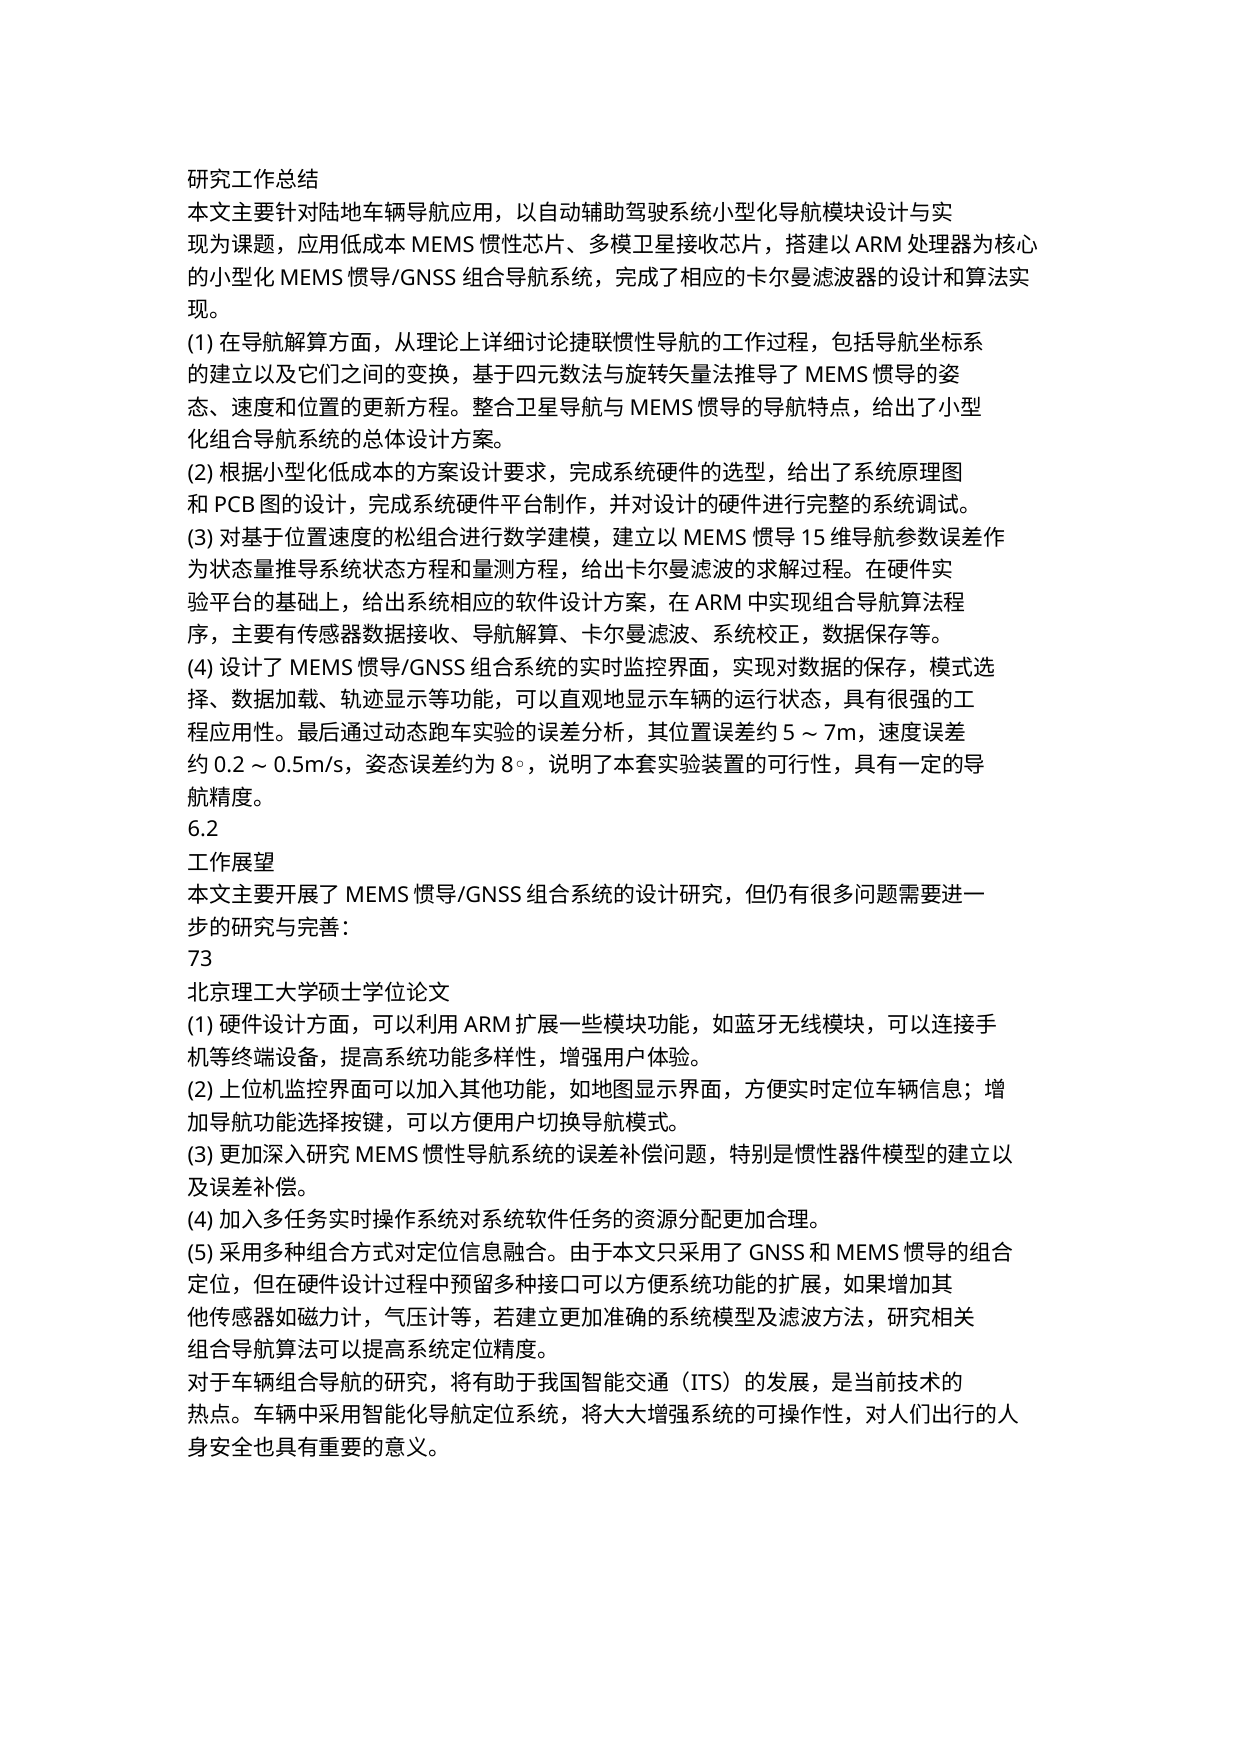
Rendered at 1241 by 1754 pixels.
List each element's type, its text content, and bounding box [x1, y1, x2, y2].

text 为状态量推导系统状态方程和量测方程，给出卡尔曼滤波的求解过程。在硬件实 [187, 552, 1053, 584]
text (3) 对基于位置速度的松组合进行数学建模，建立以MEMS 惯导15维导航参数误差作 [187, 519, 1053, 552]
text 机等终端设备，提高系统功能多样性，增强用户体验。 [187, 1039, 1053, 1072]
text 验平台的基础上，给出系统相应的软件设计方案，在ARM中实现组合导航算法程 [187, 584, 1053, 617]
text (3) 更加深入研究MEMS惯性导航系统的误差补偿问题，特别是惯性器件模型的建立以 [187, 1137, 1053, 1169]
text 组合导航算法可以提高系统定位精度。 [187, 1332, 1053, 1364]
text 本文主要开展了MEMS惯导/GNSS组合系统的设计研究，但仍有很多问题需要进一 [187, 877, 1053, 909]
text 6.2 [187, 812, 1053, 844]
text 的建立以及它们之间的变换，基于四元数法与旋转矢量法推导了MEMS惯导的姿 [187, 357, 1053, 389]
text 身安全也具有重要的意义。 [187, 1429, 1053, 1462]
text 态、速度和位置的更新方程。整合卫星导航与MEMS惯导的导航特点，给出了小型 [187, 389, 1053, 422]
text 加导航功能选择按键，可以方便用户切换导航模式。 [187, 1104, 1053, 1137]
text 航精度。 [187, 779, 1053, 812]
text (1) 在导航解算方面，从理论上详细讨论捷联惯性导航的工作过程，包括导航坐标系 [187, 324, 1053, 357]
text 程应用性。最后通过动态跑车实验的误差分析，其位置误差约5 ∼ 7m，速度误差 [187, 714, 1053, 747]
text 序，主要有传感器数据接收、导航解算、卡尔曼滤波、系统校正，数据保存等。 [187, 617, 1053, 649]
text (2) 上位机监控界面可以加入其他功能，如地图显示界面，方便实时定位车辆信息；增 [187, 1072, 1053, 1104]
text 对于车辆组合导航的研究，将有助于我国智能交通（ITS）的发展，是当前技术的 [187, 1364, 1053, 1397]
text 他传感器如磁力计，气压计等，若建立更加准确的系统模型及滤波方法，研究相关 [187, 1299, 1053, 1332]
text (5) 采用多种组合方式对定位信息融合。由于本文只采用了GNSS和MEMS惯导的组合 [187, 1234, 1053, 1267]
text 现为课题，应用低成本MEMS惯性芯片、多模卫星接收芯片，搭建以ARM处理器为核心 [187, 227, 1053, 259]
text 73 [187, 942, 1053, 974]
text 现。 [187, 292, 1053, 324]
text 本文主要针对陆地车辆导航应用，以自动辅助驾驶系统小型化导航模块设计与实 [187, 194, 1053, 227]
text 的小型化MEMS惯导/GNSS 组合导航系统，完成了相应的卡尔曼滤波器的设计和算法实 [187, 259, 1053, 292]
text 约0.2 ∼ 0.5m/s，姿态误差约为8◦，说明了本套实验装置的可行性，具有一定的导 [187, 747, 1053, 779]
text 工作展望 [187, 844, 1053, 877]
text 和PCB图的设计，完成系统硬件平台制作，并对设计的硬件进行完整的系统调试。 [187, 487, 1053, 519]
text 及误差补偿。 [187, 1169, 1053, 1202]
text (1) 硬件设计方面，可以利用ARM扩展一些模块功能，如蓝牙无线模块，可以连接手 [187, 1007, 1053, 1039]
text (4) 设计了MEMS惯导/GNSS组合系统的实时监控界面，实现对数据的保存，模式选 [187, 649, 1053, 682]
text 北京理工大学硕士学位论文 [187, 974, 1053, 1007]
text 研究工作总结 [187, 162, 1053, 194]
text (2) 根据小型化低成本的方案设计要求，完成系统硬件的选型，给出了系统原理图 [187, 454, 1053, 487]
text (4) 加入多任务实时操作系统对系统软件任务的资源分配更加合理。 [187, 1202, 1053, 1234]
text 化组合导航系统的总体设计方案。 [187, 422, 1053, 454]
text 定位，但在硬件设计过程中预留多种接口可以方便系统功能的扩展，如果增加其 [187, 1267, 1053, 1299]
text 步的研究与完善： [187, 909, 1053, 942]
text 择、数据加载、轨迹显示等功能，可以直观地显示车辆的运行状态，具有很强的工 [187, 682, 1053, 714]
text 热点。车辆中采用智能化导航定位系统，将大大增强系统的可操作性，对人们出行的人 [187, 1397, 1053, 1429]
